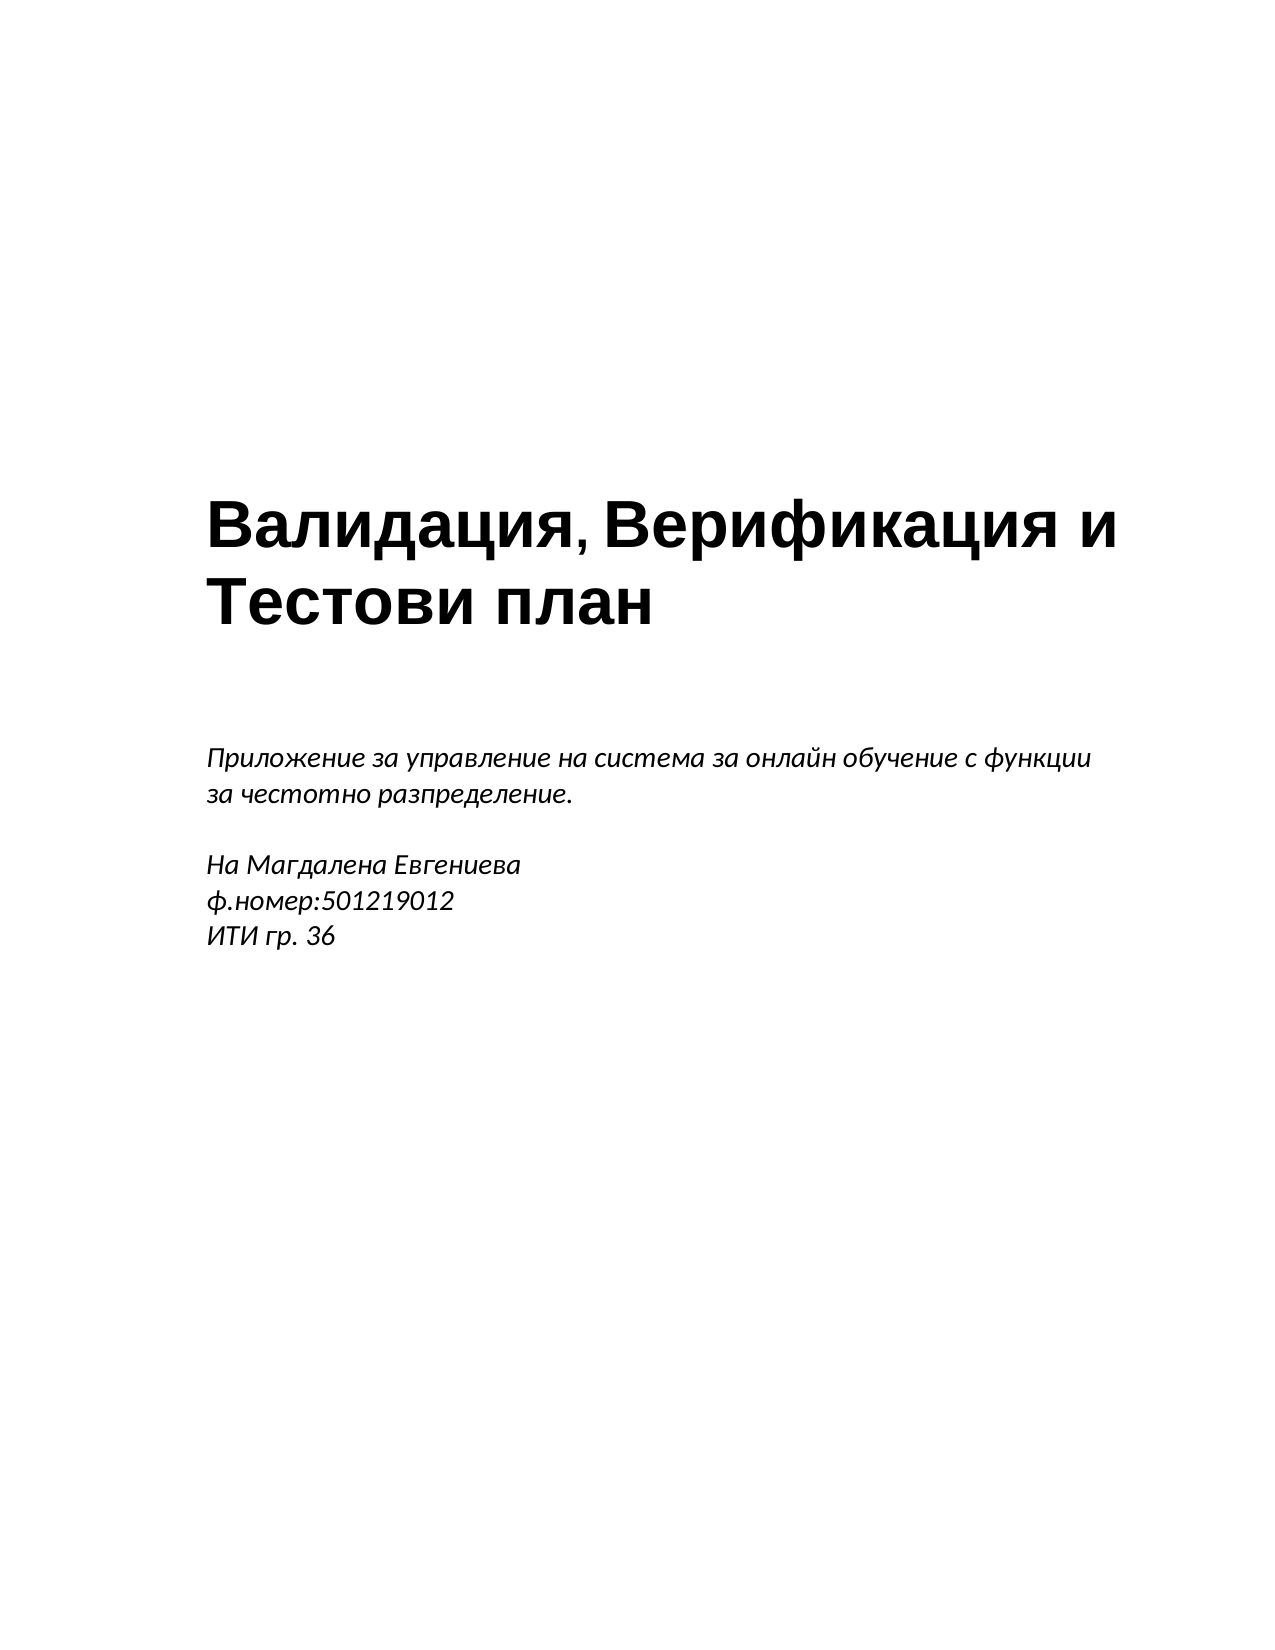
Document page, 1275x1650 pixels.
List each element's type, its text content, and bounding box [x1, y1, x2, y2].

text Приложение за управление на система за онлайн обучение с функции за честотно разпределение. [206, 739, 1125, 811]
text ф.номер:501219012 [206, 882, 1125, 917]
text Валидация, Верификация и Тестови план [206, 485, 1125, 639]
text ИТИ гр. 36 [206, 917, 1125, 953]
text На Магдалена Евгениева [206, 846, 1125, 882]
